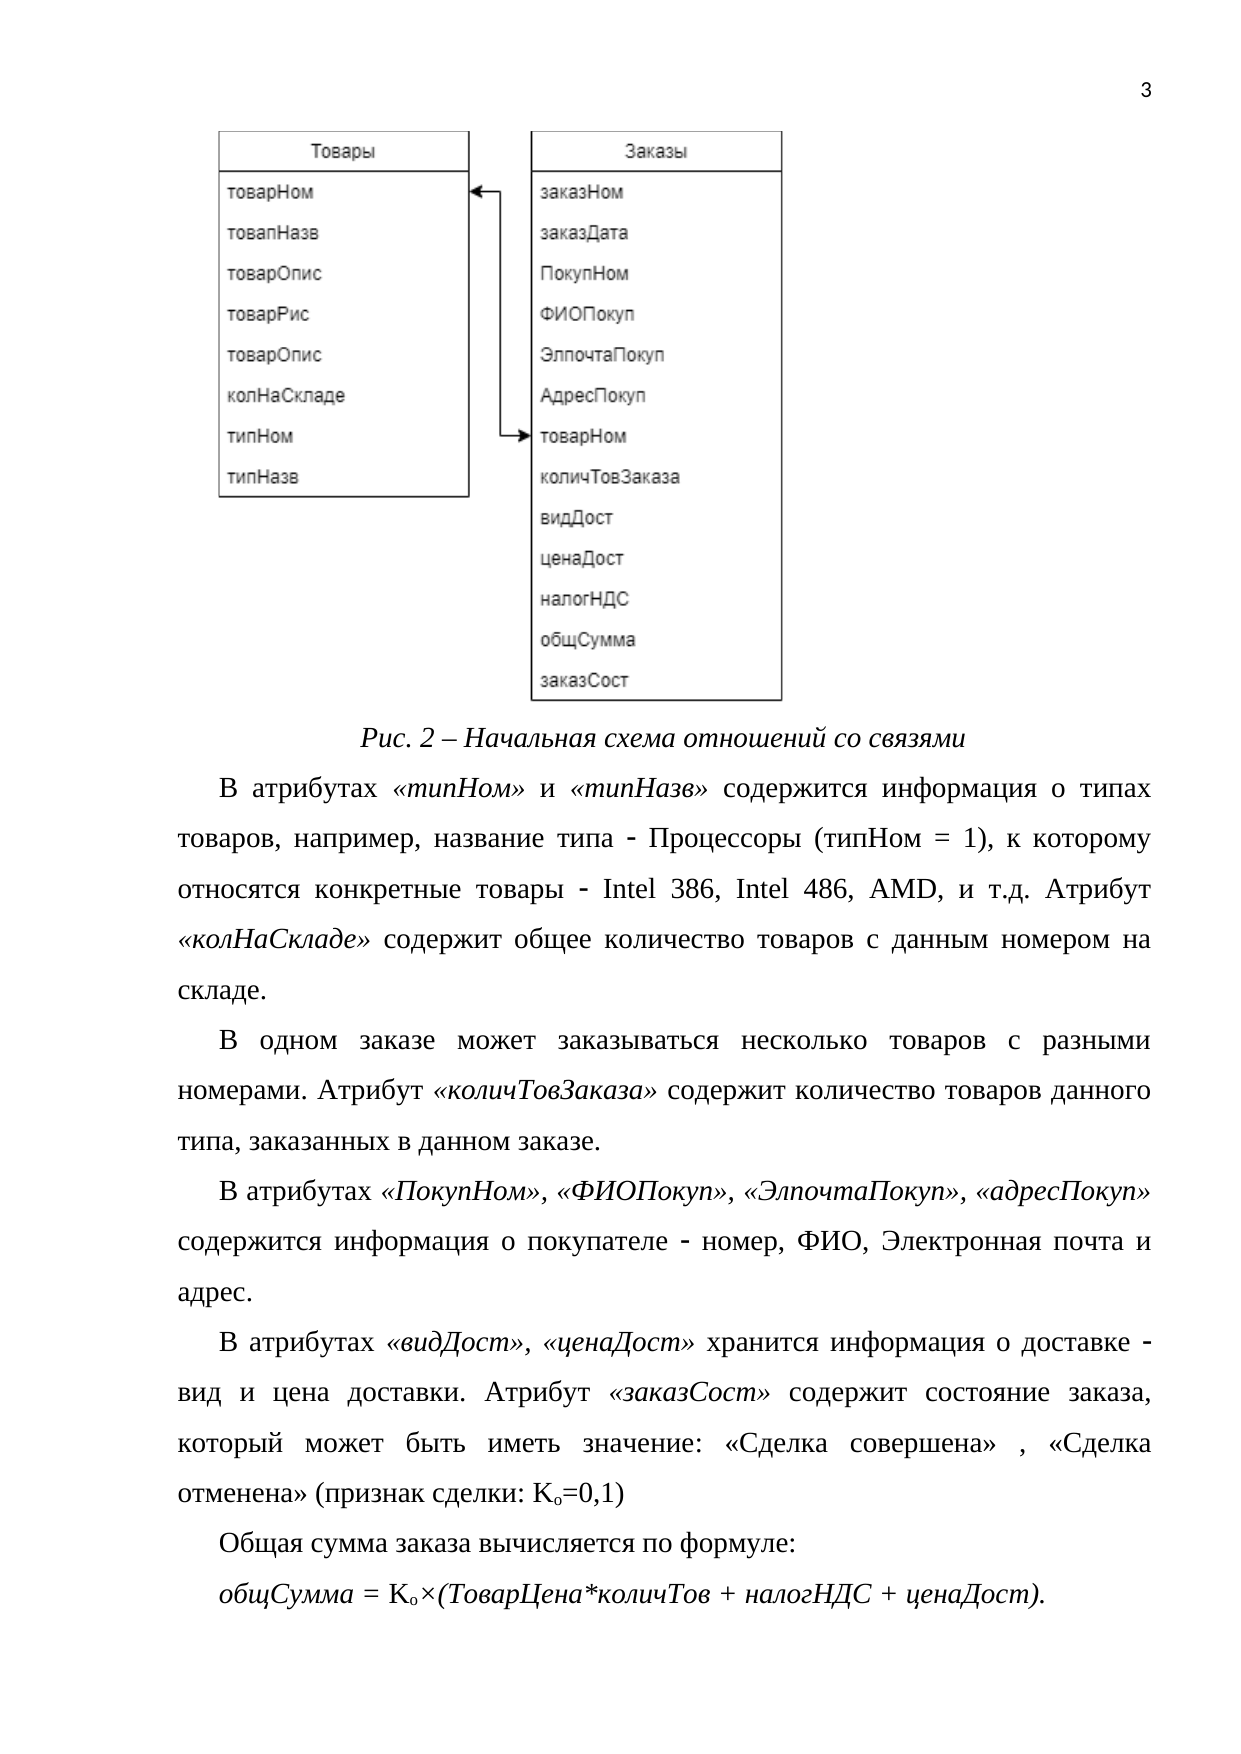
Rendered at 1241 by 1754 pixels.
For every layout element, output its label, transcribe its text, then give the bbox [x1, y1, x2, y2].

text В атрибутах «видДост», «ценаДост» хранится информация о доставке вид и цена доставки. Атрибут «заказСост» содержит состояние заказа, который может быть иметь значение: «Сделка совершена» , «Сделка отменена» (признак сделки: Kо=0,1) [177, 1324, 1152, 1509]
picture [218, 131, 783, 706]
text В атрибутах «ПокупНом», «ФИОПокуп», «ЭлпочтаПокуп», «адресПокуп» содержится информация о покупателе номер, ФИО, Электронная почта и адрес. [177, 1173, 1152, 1307]
text В одном заказе может заказываться несколько товаров с разными номерами. Атрибут «количТовЗаказа» содержит количество товаров данного типа, заказанных в данном заказе. [177, 1022, 1152, 1156]
text Общая сумма заказа вычисляется по формуле: [177, 1525, 1152, 1559]
text Рис. 2 – Начальная схема отношений со связями [177, 720, 1152, 753]
text В атрибутах «типНом» и «типНазв» содержится информация о типах товаров, например, название типа Процессоры (типНом = 1), к которому относятся конкретные товары Intel 386, Intel 486, AMD, и т.д. Атрибут «колНаСкладе» содержит общее количество товаров с данным номером на складе. [177, 770, 1152, 1005]
text общСумма = Kо×(ТоварЦена*количТов + налогНДС + ценаДост). [177, 1576, 1152, 1609]
